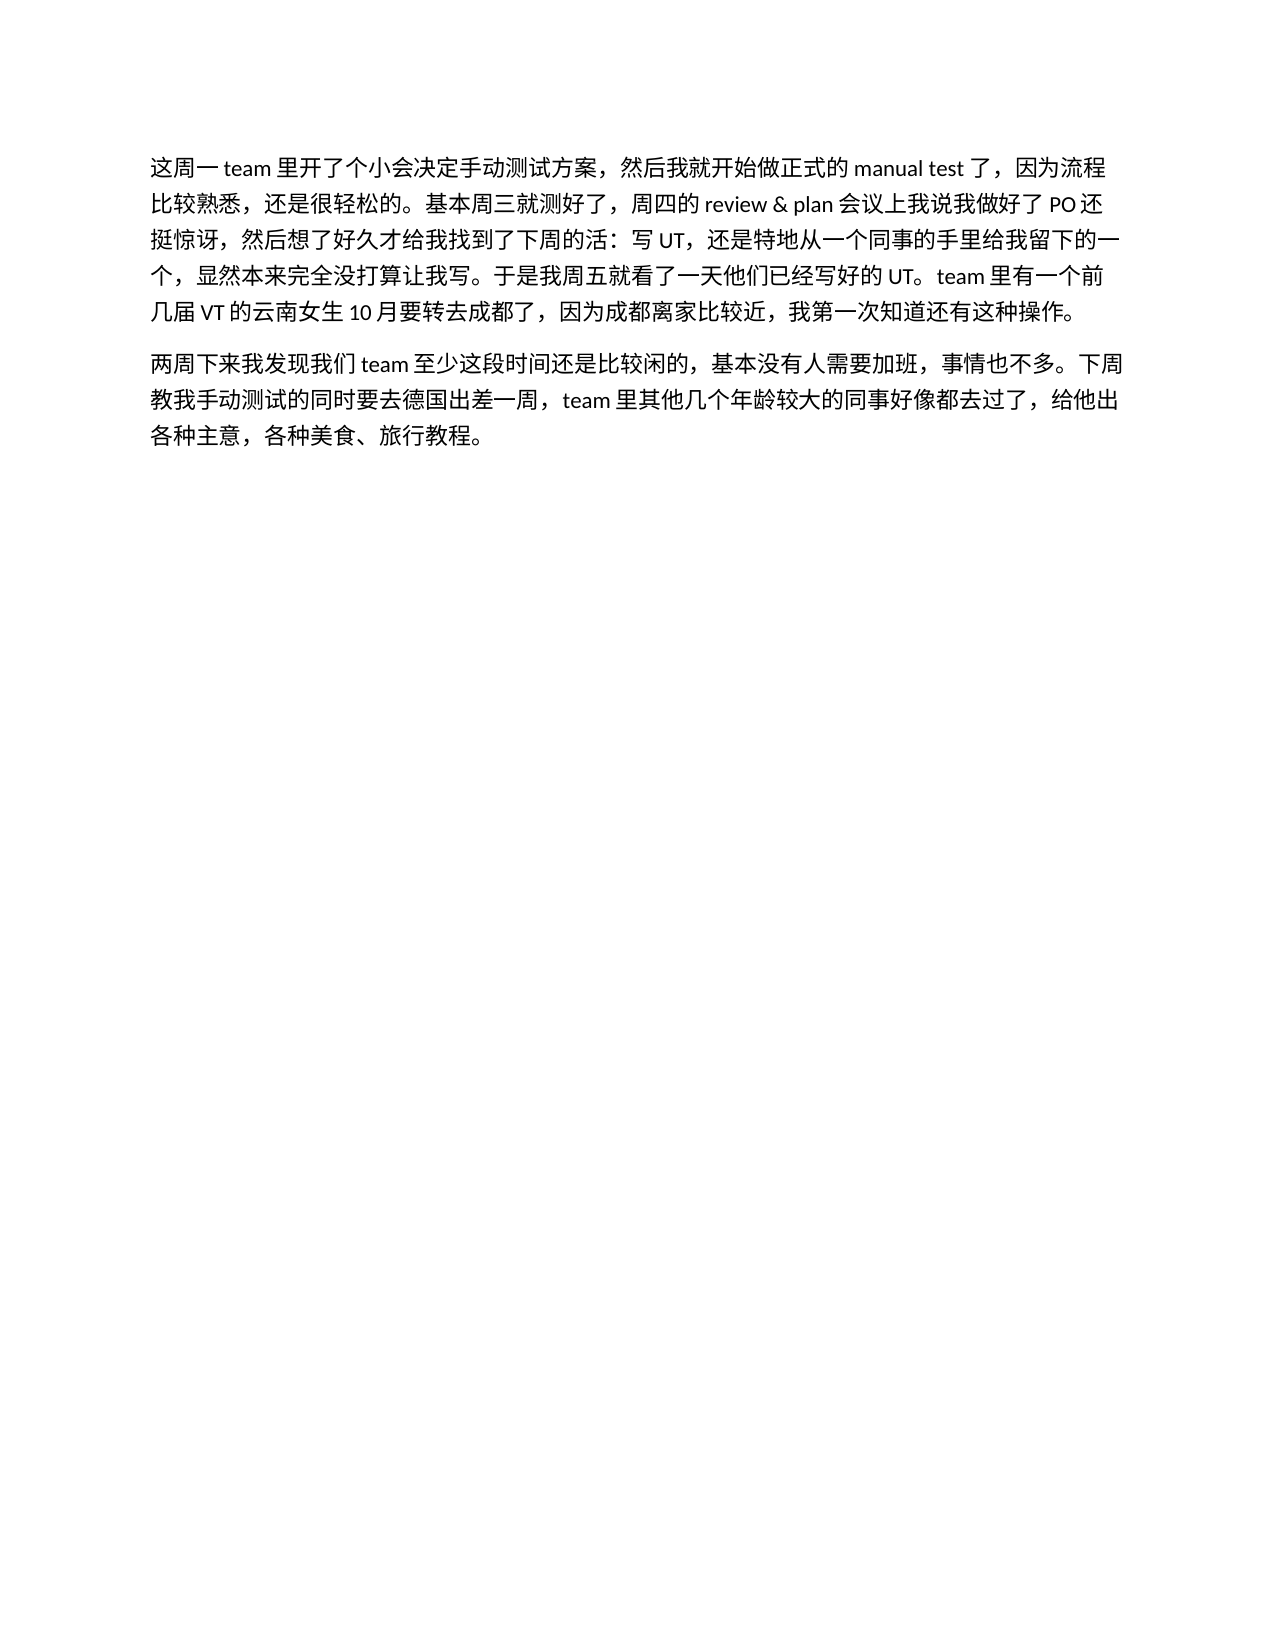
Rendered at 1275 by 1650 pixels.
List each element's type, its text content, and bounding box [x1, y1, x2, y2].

text 这周一team里开了个小会决定手动测试方案，然后我就开始做正式的manual test了，因为流程比较熟悉，还是很轻松的。基本周三就测好了，周四的review & plan会议上我说我做好了PO还挺惊讶，然后想了好久才给我找到了下周的活：写UT，还是特地从一个同事的手里给我留下的一个，显然本来完全没打算让我写。于是我周五就看了一天他们已经写好的UT。team里有一个前几届VT的云南女生10月要转去成都了，因为成都离家比较近，我第一次知道还有这种操作。 [150, 150, 1125, 327]
text 两周下来我发现我们team至少这段时间还是比较闲的，基本没有人需要加班，事情也不多。下周教我手动测试的同时要去德国出差一周，team里其他几个年龄较大的同事好像都去过了，给他出各种主意，各种美食、旅行教程。 [150, 346, 1125, 451]
